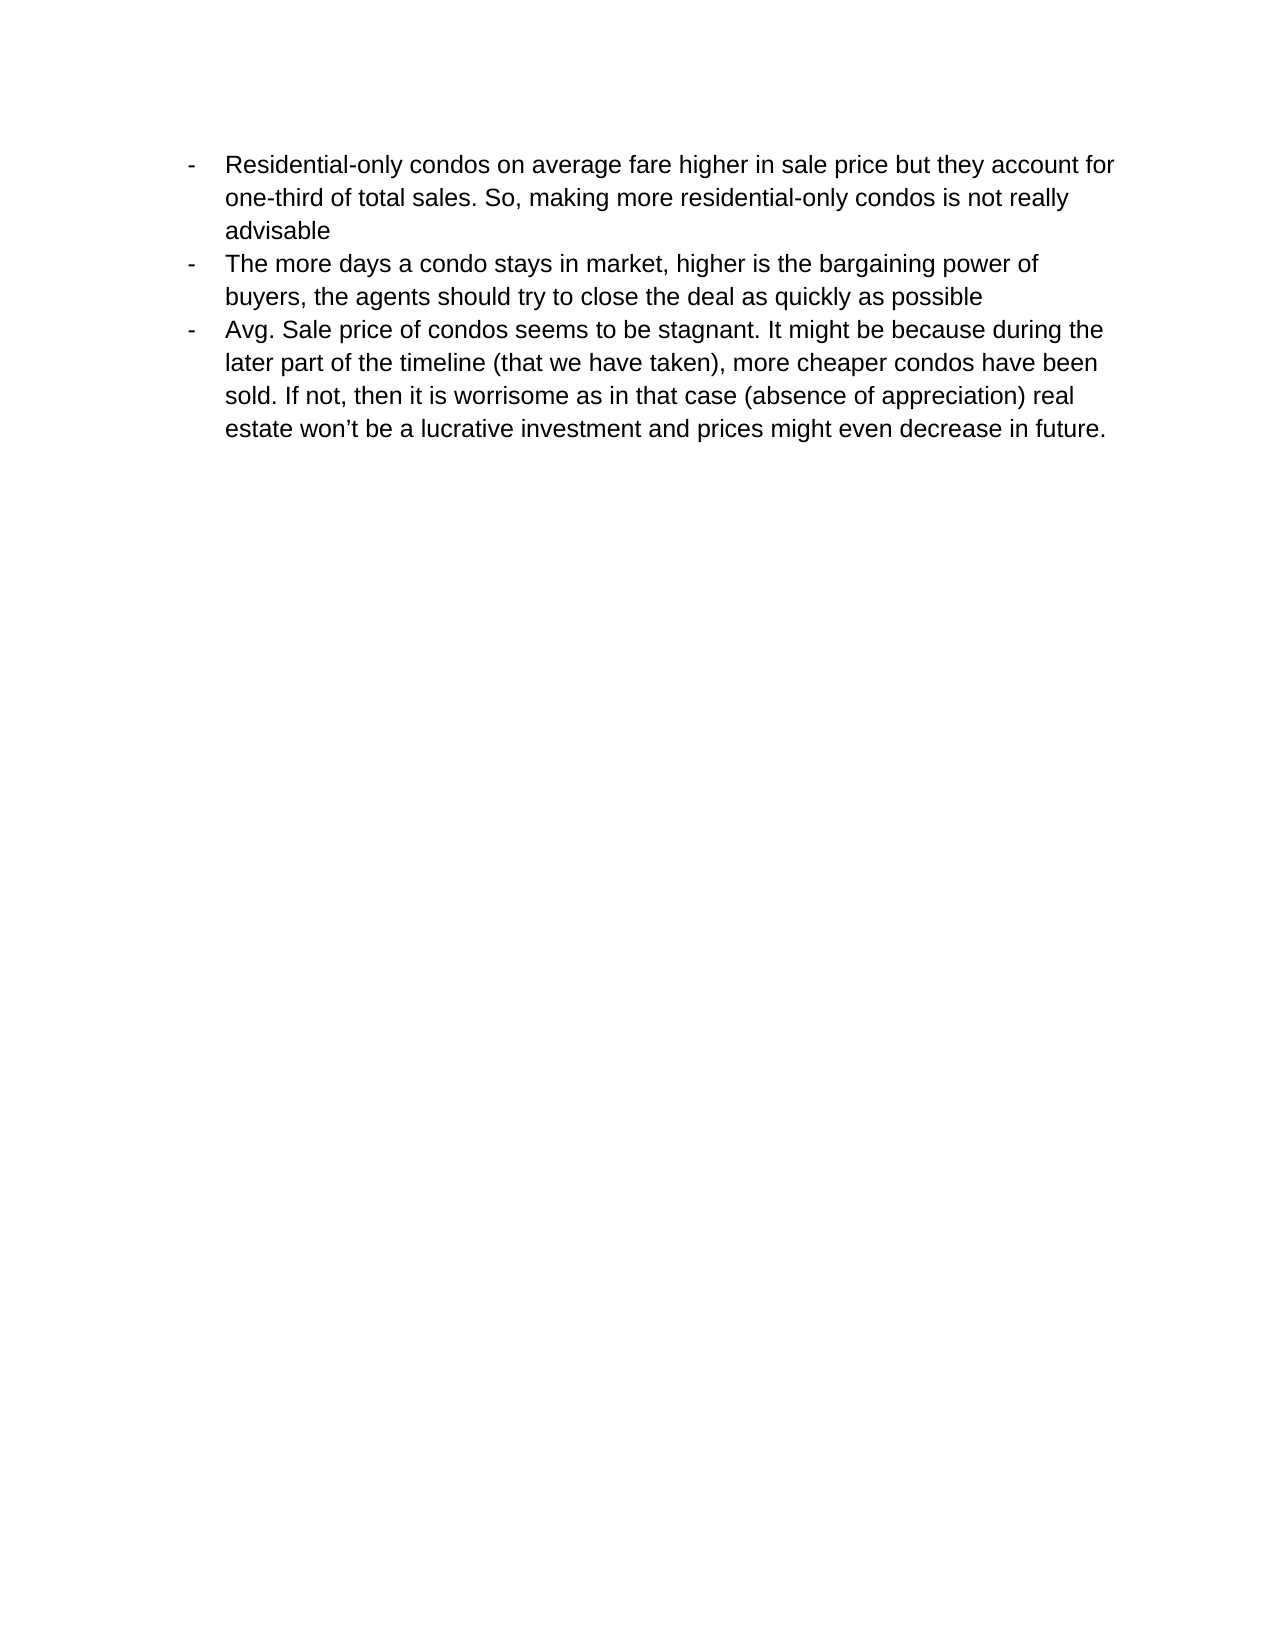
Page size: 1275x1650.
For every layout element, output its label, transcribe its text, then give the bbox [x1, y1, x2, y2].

list Residential-only condos on average fare higher in sale price but they account for one-third of total sales. So, making more residential-only condos is not really advisable [187, 150, 1125, 245]
list Avg. Sale price of condos seems to be stagnant. It might be because during the later part of the timeline (that we have taken), more cheaper condos have been sold. If not, then it is worrisome as in that case (absence of appreciation) real estate won’t be a lucrative investment and prices might even decrease in future. [187, 315, 1125, 443]
list The more days a condo stays in market, higher is the bargaining power of buyers, the agents should try to close the deal as quickly as possible [187, 249, 1125, 311]
